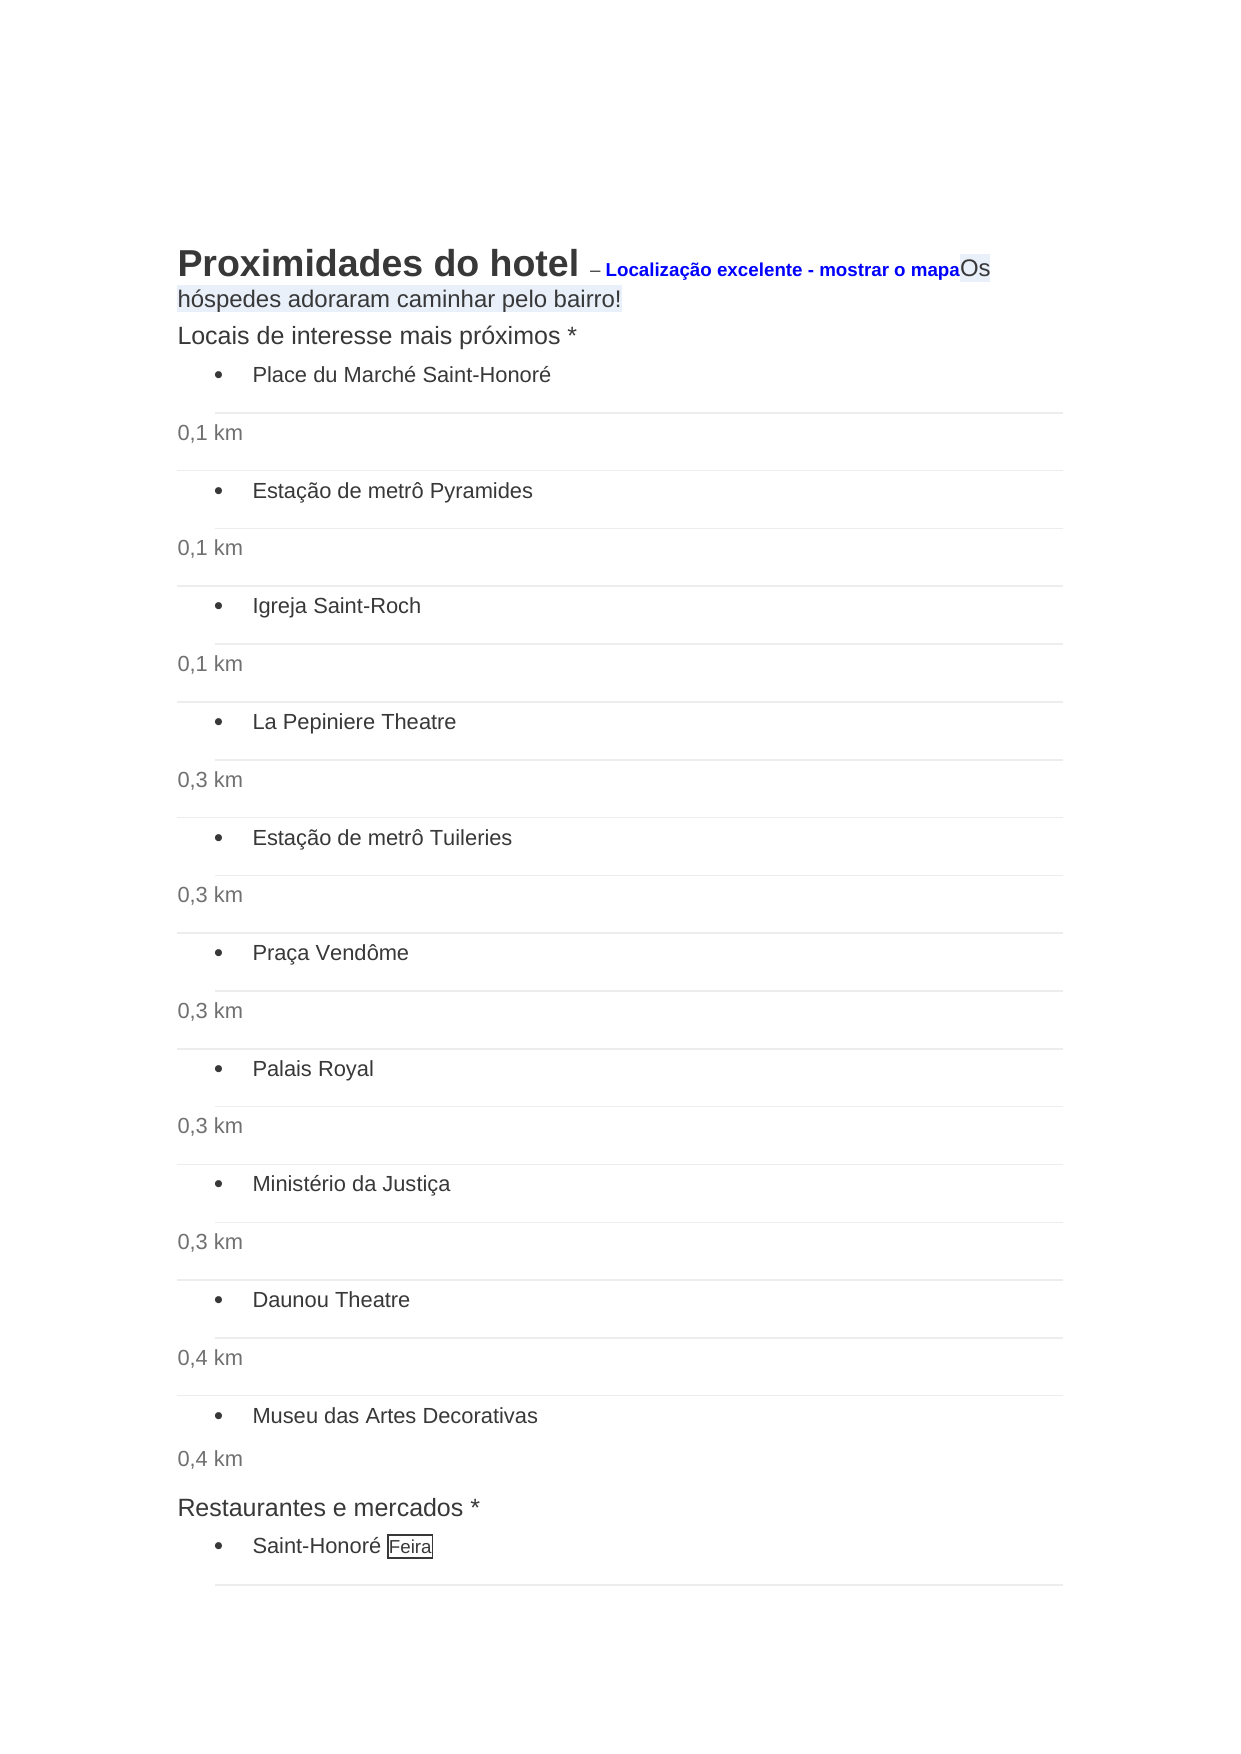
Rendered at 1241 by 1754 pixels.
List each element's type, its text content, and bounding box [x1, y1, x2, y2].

text 0,3 km [177, 1223, 1063, 1279]
text 0,3 km [177, 992, 1063, 1048]
list La Pepiniere Theatre [215, 703, 1063, 759]
text 0,3 km [177, 1107, 1063, 1164]
text Restaurantes e mercados * [177, 1484, 1063, 1521]
text 0,3 km [177, 761, 1063, 817]
list Igreja Saint-Roch [215, 587, 1063, 643]
text 0,1 km [177, 414, 1063, 470]
list Praça Vendôme [215, 934, 1063, 990]
list Estação de metrô Tuileries [215, 818, 1063, 875]
text 0,1 km [177, 645, 1063, 701]
list Ministério da Justiça [215, 1165, 1063, 1222]
list Museu das Artes Decorativas [215, 1396, 1063, 1428]
list Saint-Honoré Feira [215, 1528, 1063, 1584]
list Estação de metrô Pyramides [215, 471, 1063, 528]
text Proximidades do hotel – Localização excelente - mostrar o mapaOs hóspedes adoraram caminhar pelo bairro! [177, 241, 1063, 312]
text 0,4 km [177, 1339, 1063, 1395]
list Place du Marché Saint-Honoré [215, 356, 1063, 412]
list Palais Royal [215, 1050, 1063, 1106]
text 0,3 km [177, 876, 1063, 932]
list Daunou Theatre [215, 1281, 1063, 1337]
text Locais de interesse mais próximos * [177, 312, 1063, 349]
text 0,4 km [177, 1440, 1063, 1471]
text 0,1 km [177, 529, 1063, 585]
